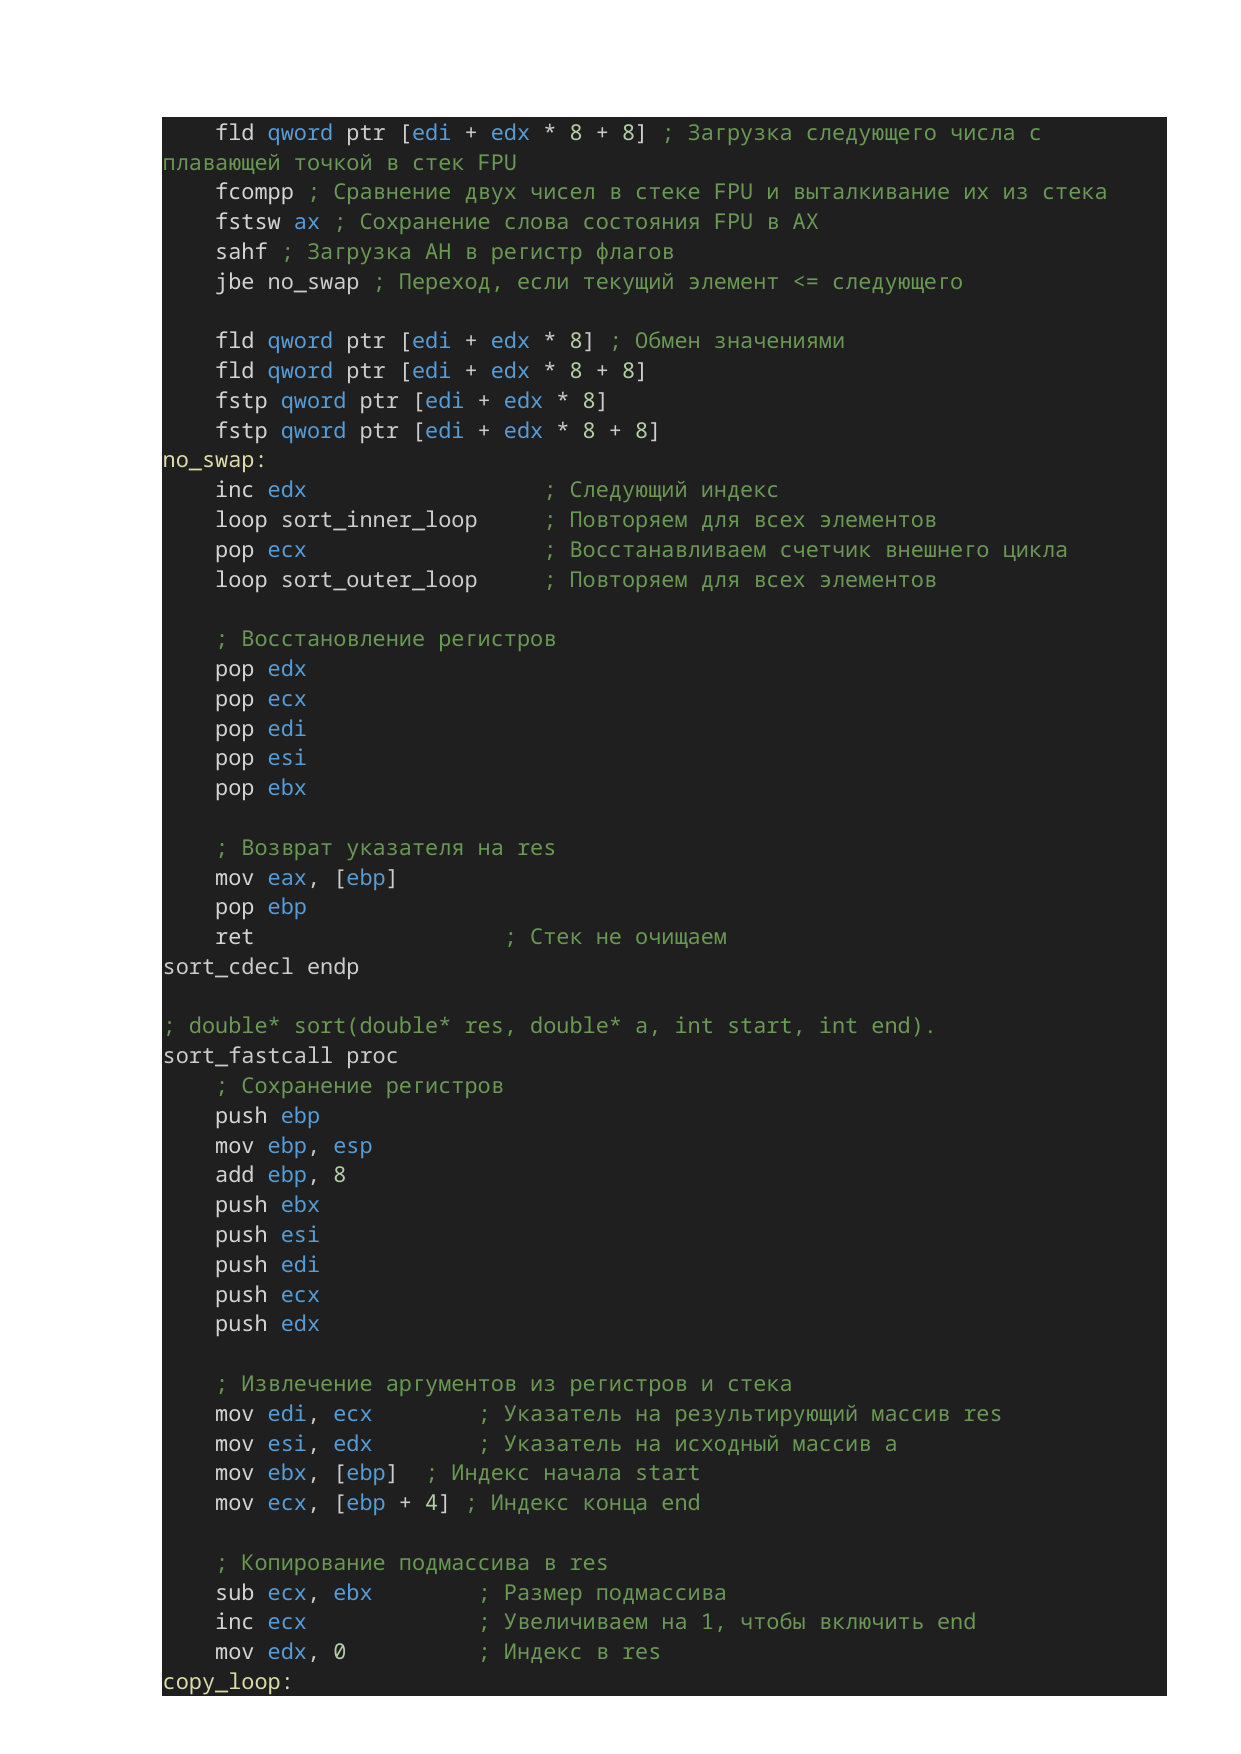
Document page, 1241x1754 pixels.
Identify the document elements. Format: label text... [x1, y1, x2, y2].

text fstsw ax ; Сохранение слова состояния FPU в AX [162, 206, 1167, 236]
text loop sort_outer_loop ; Повторяем для всех элементов [162, 563, 1167, 593]
text add ebp, 8 [162, 1159, 1167, 1189]
text ; Извлечение аргументов из регистров и стека [162, 1368, 1167, 1398]
text mov ecx, [ebp + 4] ; Индекс конца end [162, 1487, 1167, 1517]
text fstp qword ptr [edi + edx * 8 + 8] [162, 414, 1167, 444]
text no_swap: [162, 444, 1167, 474]
text mov eax, [ebp] [162, 861, 1167, 891]
text mov edi, ecx ; Указатель на результирующий массив res [162, 1398, 1167, 1427]
text mov edx, 0 ; Индекс в res [162, 1636, 1167, 1666]
text loop sort_inner_loop ; Повторяем для всех элементов [162, 504, 1167, 534]
text pop ebp [162, 891, 1167, 921]
text mov esi, edx ; Указатель на исходный массив а [162, 1427, 1167, 1457]
text mov ebx, [ebp] ; Индекс начала start [162, 1457, 1167, 1487]
text pop ecx [162, 683, 1167, 712]
text ret ; Стек не очищаем [162, 921, 1167, 951]
text fstp qword ptr [edi + edx * 8] [162, 385, 1167, 414]
text sort_cdecl endp [162, 951, 1167, 981]
text fld qword ptr [edi + edx * 8] ; Обмен значениями [162, 325, 1167, 355]
text copy_loop: [162, 1666, 1167, 1696]
text push esi [162, 1219, 1167, 1249]
text push ebx [162, 1189, 1167, 1219]
text push ebp [162, 1100, 1167, 1129]
text ; Сохранение регистров [162, 1070, 1167, 1100]
text pop esi [162, 742, 1167, 772]
text inc ecx ; Увеличиваем на 1, чтобы включить end [162, 1606, 1167, 1636]
text pop ebx [162, 772, 1167, 802]
text sahf ; Загрузка AH в регистр флагов [162, 236, 1167, 266]
text push ecx [162, 1278, 1167, 1308]
text inc edx ; Следующий индекс [162, 474, 1167, 504]
text sub ecx, ebx ; Размер подмассива [162, 1576, 1167, 1606]
text ; double* sort(double* res, double* a, int start, int end). [162, 1010, 1167, 1040]
text pop edi [162, 712, 1167, 742]
text push edx [162, 1308, 1167, 1338]
text fld qword ptr [edi + edx * 8 + 8] [162, 355, 1167, 385]
text sort_fastcall proc [162, 1040, 1167, 1070]
text mov ebp, esp [162, 1129, 1167, 1159]
text ; Возврат указателя на res [162, 832, 1167, 861]
text jbe no_swap ; Переход, если текущий элемент <= следующего [162, 266, 1167, 295]
text push edi [162, 1249, 1167, 1278]
text fld qword ptr [edi + edx * 8 + 8] ; Загрузка следующего числа с плавающей точкой в стек FPU [162, 117, 1167, 176]
text ; Копирование подмассива в res [162, 1547, 1167, 1576]
text fcompp ; Сравнение двух чисел в стеке FPU и выталкивание их из стека [162, 176, 1167, 206]
text pop edx [162, 653, 1167, 683]
text pop ecx ; Восстанавливаем счетчик внешнего цикла [162, 534, 1167, 563]
text ; Восстановление регистров [162, 623, 1167, 653]
